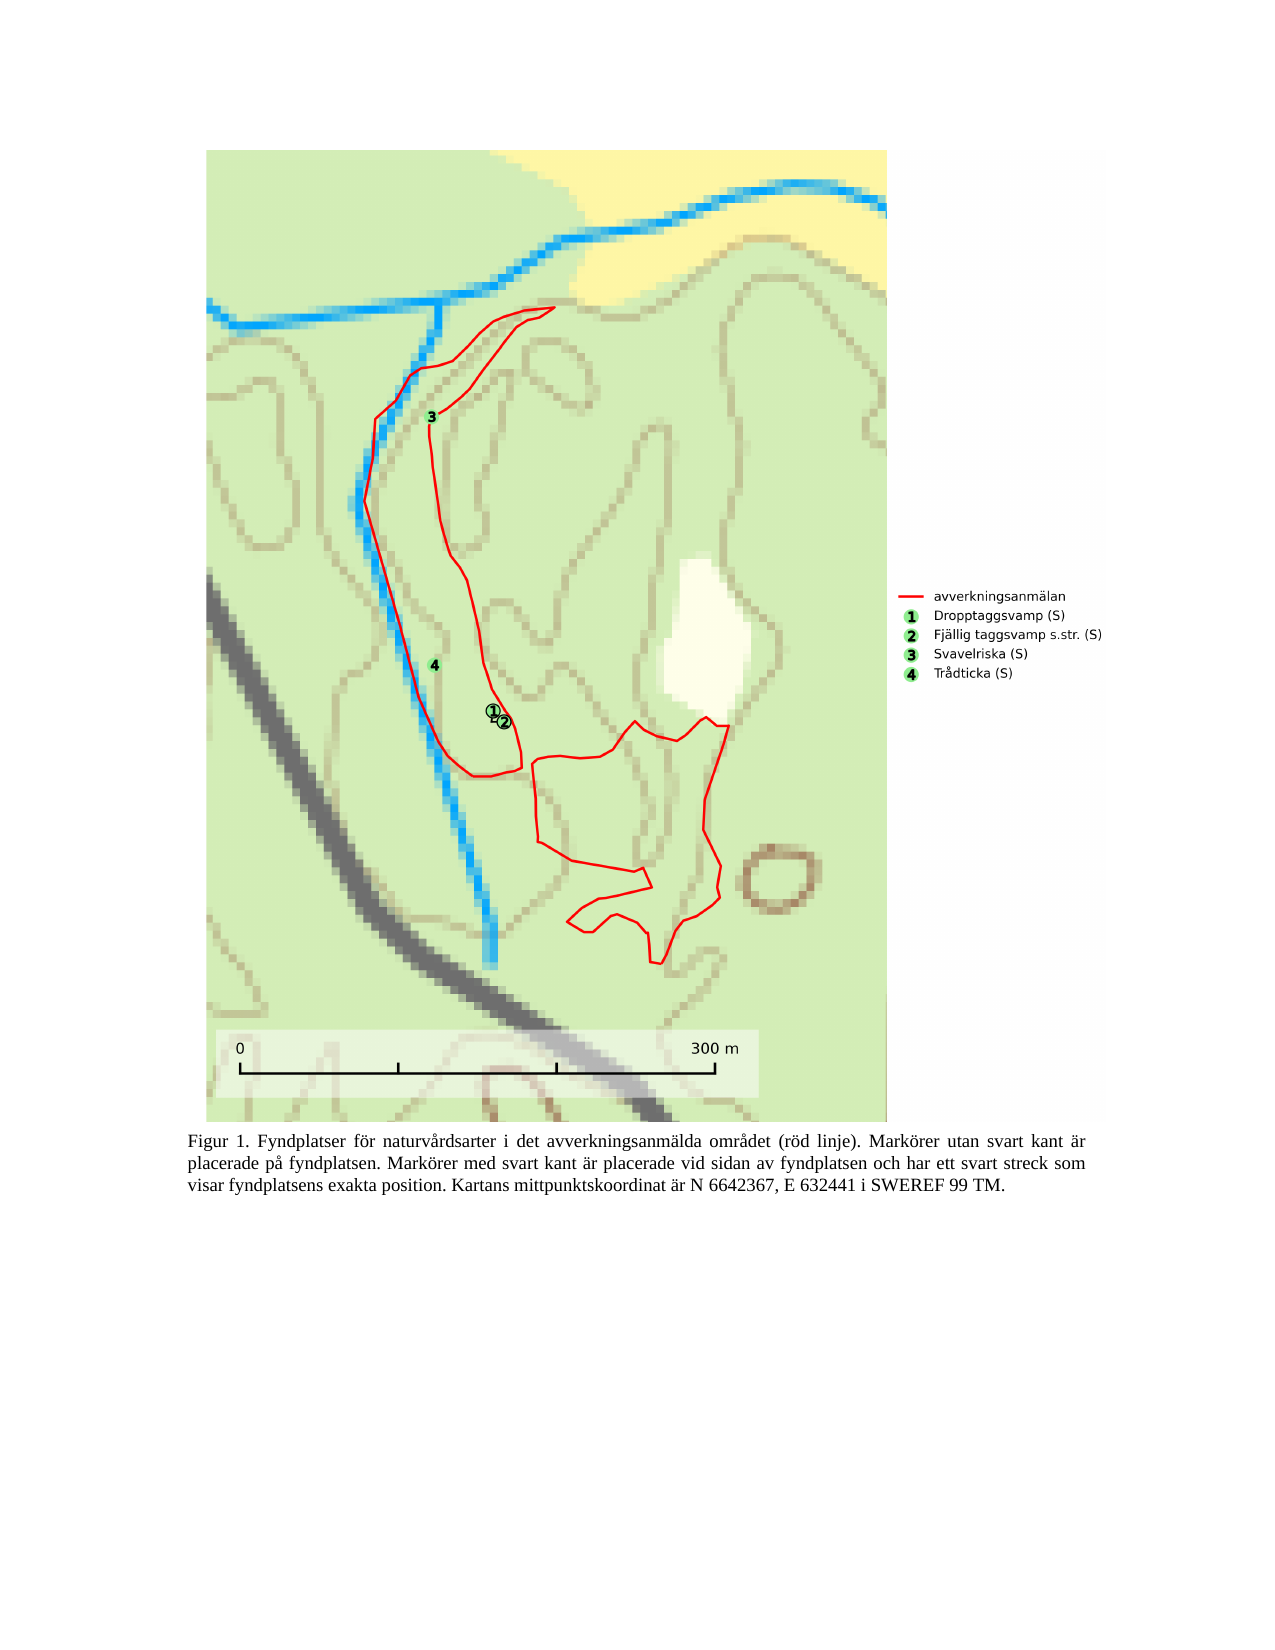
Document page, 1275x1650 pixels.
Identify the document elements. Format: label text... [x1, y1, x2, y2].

text Figur 1. Fyndplatser för naturvårdsarter i det avverkningsanmälda området (röd linje). Markörer utan svart kant är placerade på fyndplatsen. Markörer med svart kant är placerade vid sidan av fyndplatsen och har ett svart streck som visar fyndplatsens exakta position. Kartans mittpunktskoordinat är N 6642367, E 632441 i SWEREF 99 TM. [187, 1130, 1087, 1195]
picture [206, 150, 1107, 1122]
